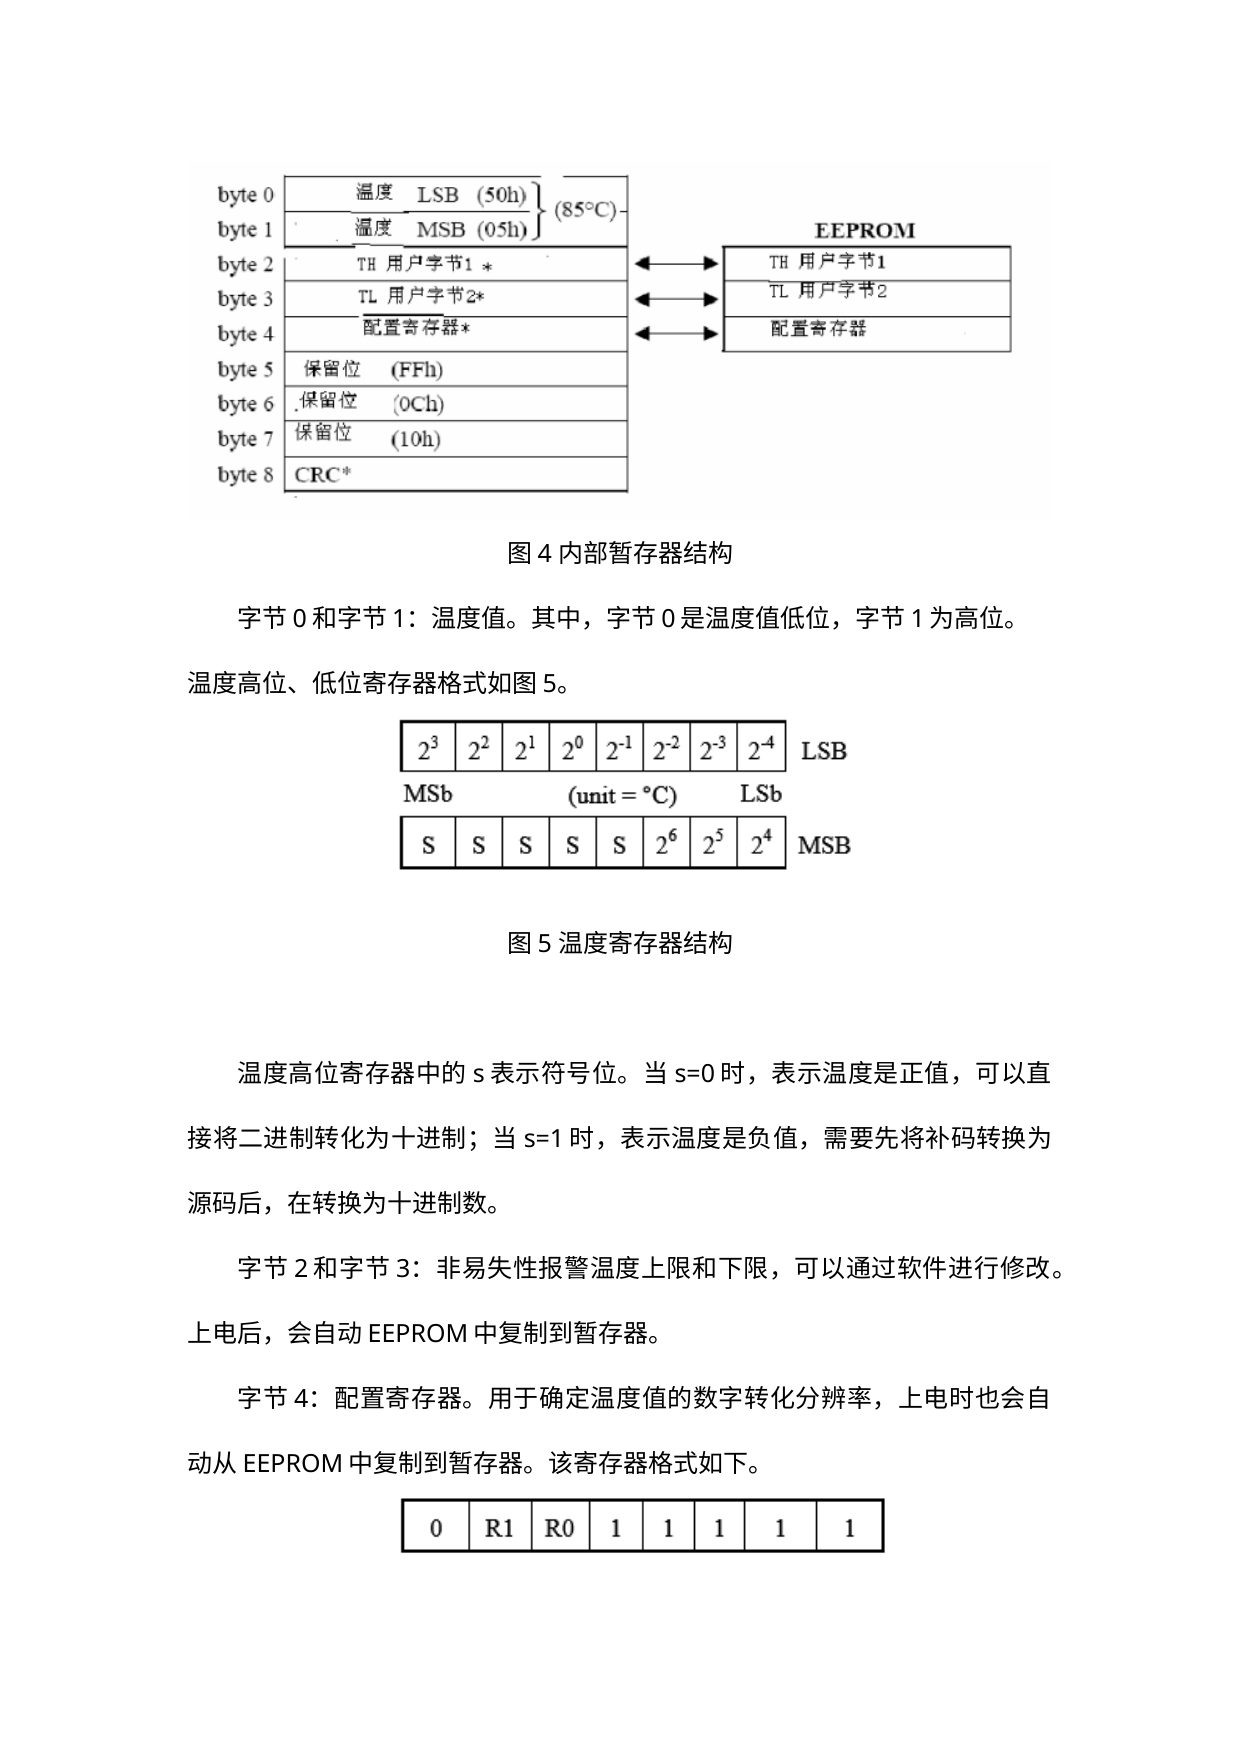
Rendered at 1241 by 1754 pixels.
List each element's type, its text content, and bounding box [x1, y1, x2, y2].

text 字节0和字节1：温度值。其中，字节0是温度值低位，字节1为高位。温度高位、低位寄存器格式如图5。 [187, 584, 1053, 714]
text 图4 内部暂存器结构 [187, 519, 1053, 584]
picture [392, 1494, 899, 1561]
text 图5 温度寄存器结构 [187, 909, 1053, 974]
text 字节4：配置寄存器。用于确定温度值的数字转化分辨率，上电时也会自动从EEPROM中复制到暂存器。该寄存器格式如下。 [187, 1364, 1053, 1494]
picture [187, 162, 1053, 519]
text 温度高位寄存器中的s表示符号位。当s=0时，表示温度是正值，可以直接将二进制转化为十进制；当s=1时，表示温度是负值，需要先将补码转换为源码后，在转换为十进制数。 [187, 1039, 1053, 1234]
picture [336, 714, 904, 887]
text 字节2和字节3：非易失性报警温度上限和下限，可以通过软件进行修改。上电后，会自动EEPROM中复制到暂存器。 [187, 1234, 1053, 1364]
